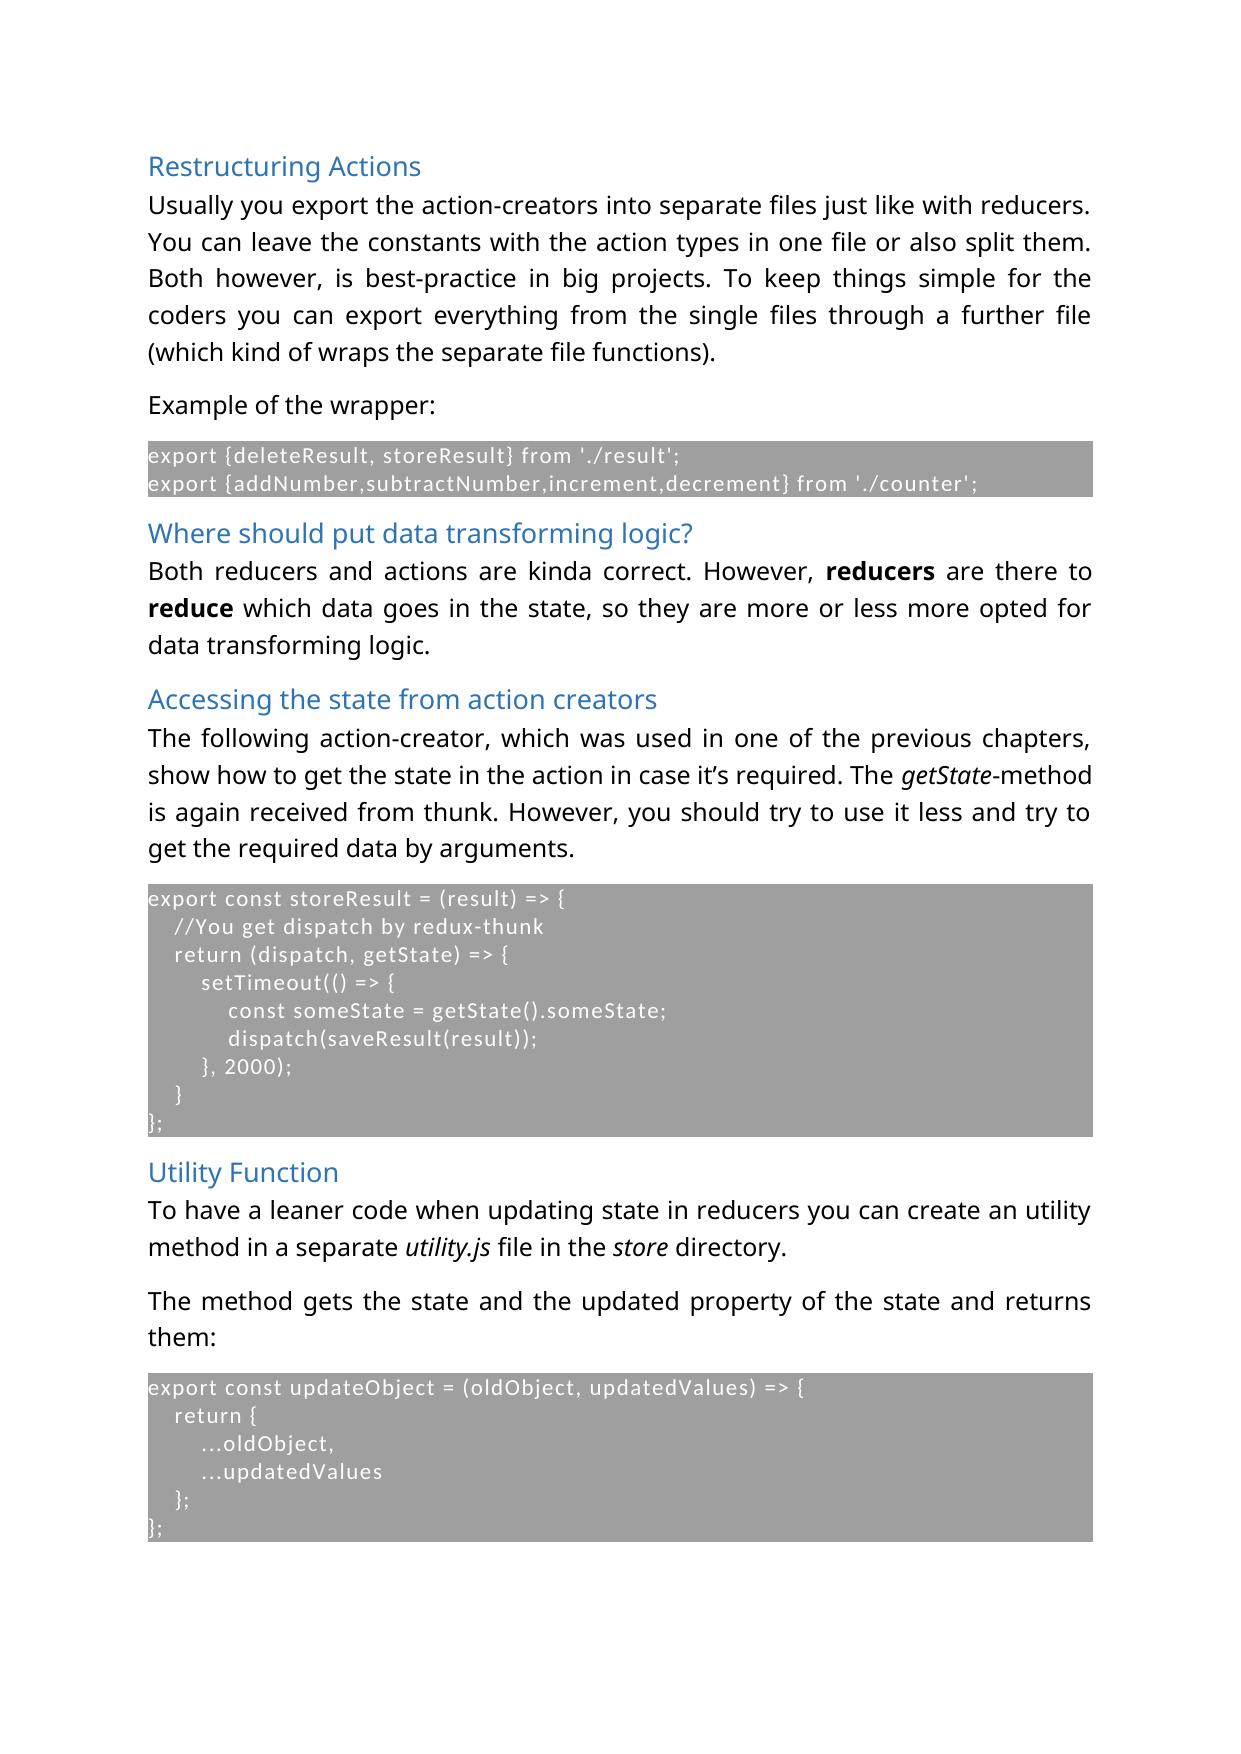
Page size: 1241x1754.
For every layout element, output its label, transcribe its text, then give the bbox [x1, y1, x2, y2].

text Both reducers and actions are kinda correct. However, reducers are there to reduce which data goes in the state, so they are more or less more opted for data transforming logic. [148, 554, 1093, 661]
subtitle export {deleteResult, storeResult} from './result'; export {addNumber,subtractNumber,increment,decrement} from './counter'; [148, 441, 1093, 497]
subtitle Restructuring Actions [148, 148, 1093, 184]
subtitle Accessing the state from action creators [148, 681, 1093, 718]
subtitle export const storeResult = (result) => { //You get dispatch by redux-thunk return (dispatch, getState) => { setTimeout(() => { const someState = getState().someState; dispatch(saveResult(result)); }, 2000); } }; [148, 884, 1093, 1137]
text To have a leaner code when updating state in reducers you can create an utility method in a separate utility.js file in the store directory. [148, 1193, 1093, 1264]
subtitle export const updateObject = (oldObject, updatedValues) => { return { ...oldObject, ...updatedValues }; }; [148, 1373, 1093, 1542]
subtitle Where should put data transforming logic? [148, 514, 1093, 551]
text Usually you export the action-creators into separate files just like with reducers. You can leave the constants with the action types in one file or also split them. Both however, is best-practice in big projects. To keep things simple for the coders you can export everything from the single files through a further file (which kind of wraps the separate file functions). [148, 187, 1093, 368]
text The method gets the state and the updated property of the state and returns them: [148, 1283, 1093, 1354]
text The following action-creator, which was used in one of the previous chapters, show how to get the state in the action in case it’s required. The getState-method is again received from thunk. However, you should try to use it less and try to get the required data by arguments. [148, 721, 1093, 865]
subtitle Utility Function [148, 1153, 1093, 1190]
text Example of the wrapper: [148, 388, 1093, 422]
